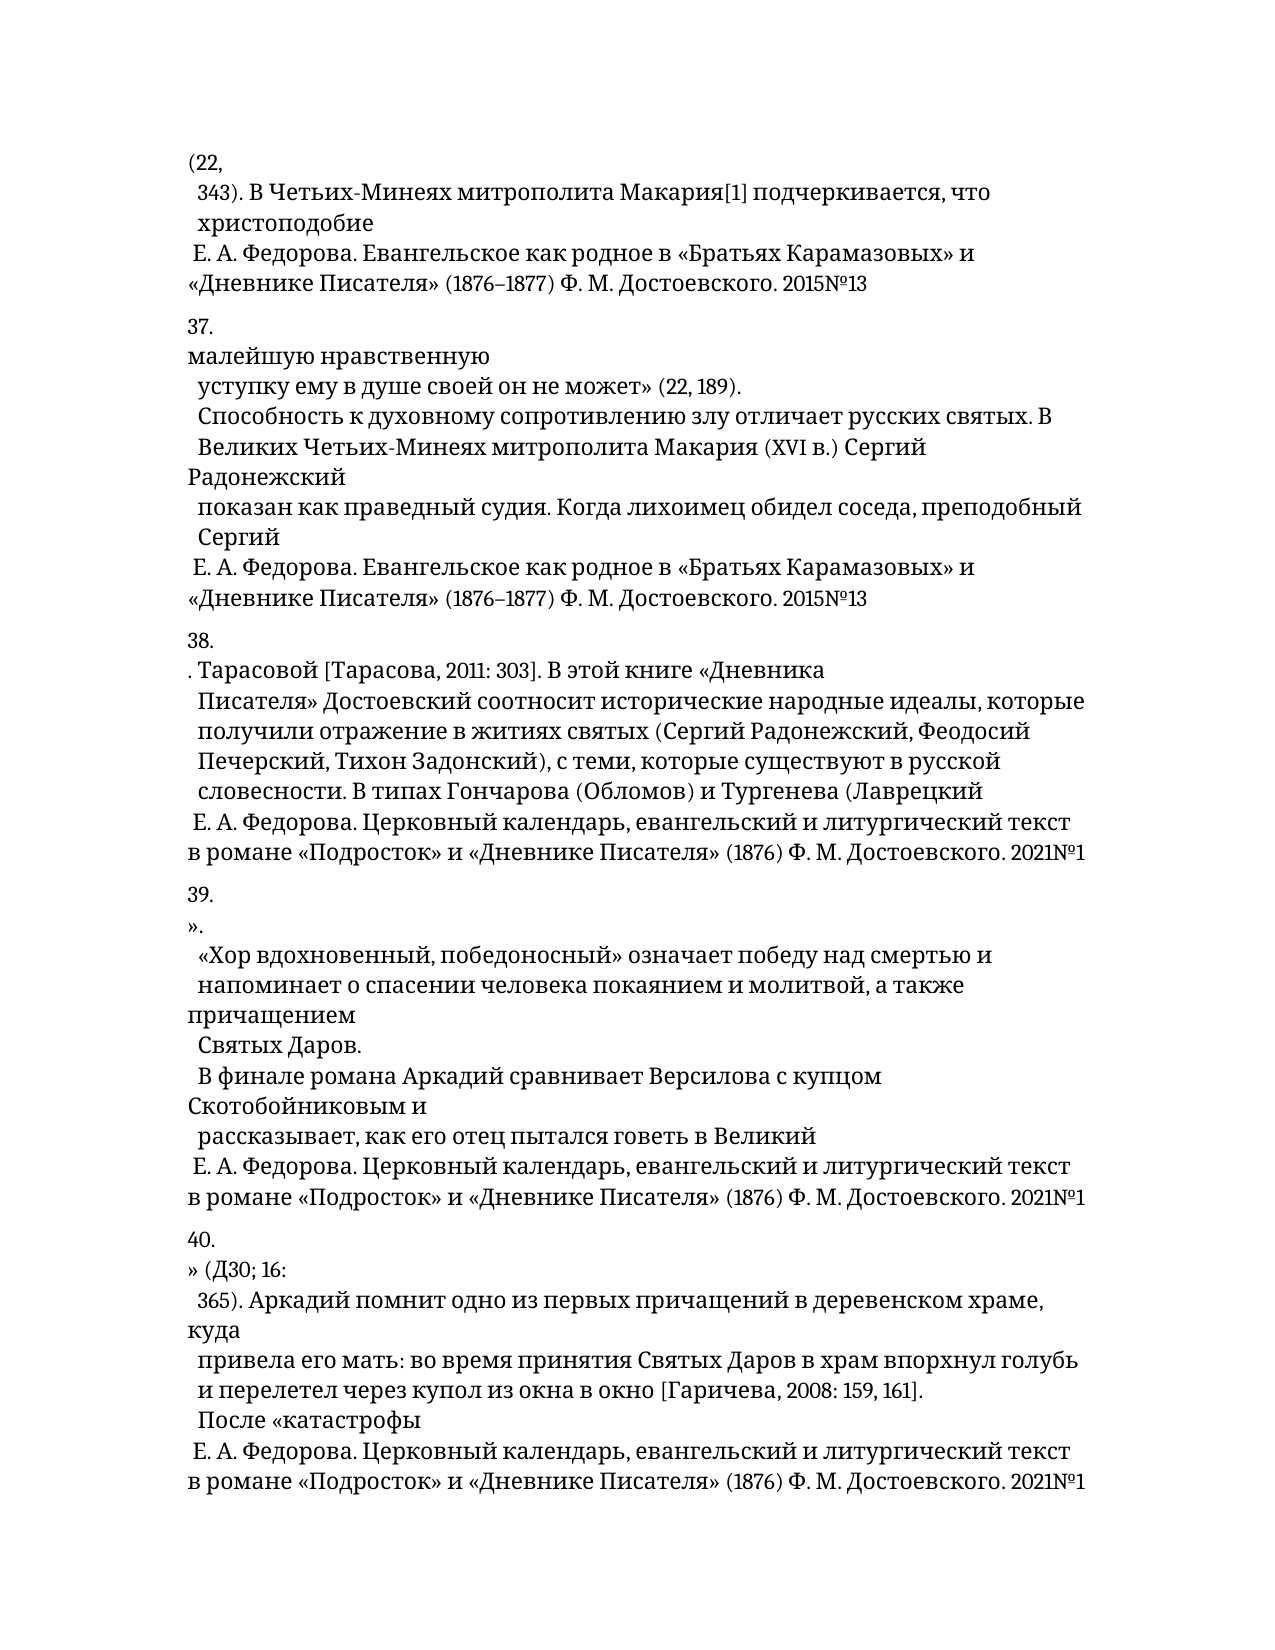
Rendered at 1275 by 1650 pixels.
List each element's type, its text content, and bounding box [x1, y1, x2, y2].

text 39. ». «Хор вдохновенный, победоносный» означает победу над смертью и напоминает о спасении человека покаянием и молитвой, а также причащением Святых Даров. В финале романа Аркадий сравнивает Версилова с купцом Скотобойниковым и рассказывает, как его отец пытался говеть в Великий Е. А. Федорова. Церковный календарь, евангельский и литургический текст в романе «Подросток» и «Дневнике Писателя» (1876) Ф. М. Достоевского. 2021№1 [187, 882, 1087, 1211]
text 38. . Тарасовой [Тарасова, 2011: 303]. В этой книге «Дневника Писателя» Достоевский соотносит исторические народные идеалы, которые получили отражение в житиях святых (Сергий Радонежский, Феодосий Печерский, Тихон Задонский), с теми, которые существуют в русской словесности. В типах Гончарова (Обломов) и Тургенева (Лаврецкий Е. А. Федорова. Церковный календарь, евангельский и литургический текст в романе «Подросток» и «Дневнике Писателя» (1876) Ф. М. Достоевского. 2021№1 [187, 628, 1087, 866]
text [187, 150, 1087, 297]
text 40. » (Д30; 16: 365). Аркадий помнит одно из первых причащений в деревенском храме, куда привела его мать: во время принятия Святых Даров в храм впорхнул голубь и перелетел через купол из окна в окно [Гаричева, 2008: 159, 161]. После «катастрофы Е. А. Федорова. Церковный календарь, евангельский и литургический текст в романе «Подросток» и «Дневнике Писателя» (1876) Ф. М. Достоевского. 2021№1 [187, 1227, 1087, 1495]
text 37. малейшую нравственную уступку ему в душе своей он не может» (22, 189). Способность к духовному сопротивлению злу отличает русских святых. В Великих Четьих-Минеях митрополита Макария (XVI в.) Сергий Радонежский показан как праведный судия. Когда лихоимец обидел соседа, преподобный Сергий Е. А. Федорова. Евангельское как родное в «Братьях Карамазовых» и «Дневнике Писателя» (1876–1877) Ф. М. Достоевского. 2015№13 [187, 313, 1087, 612]
